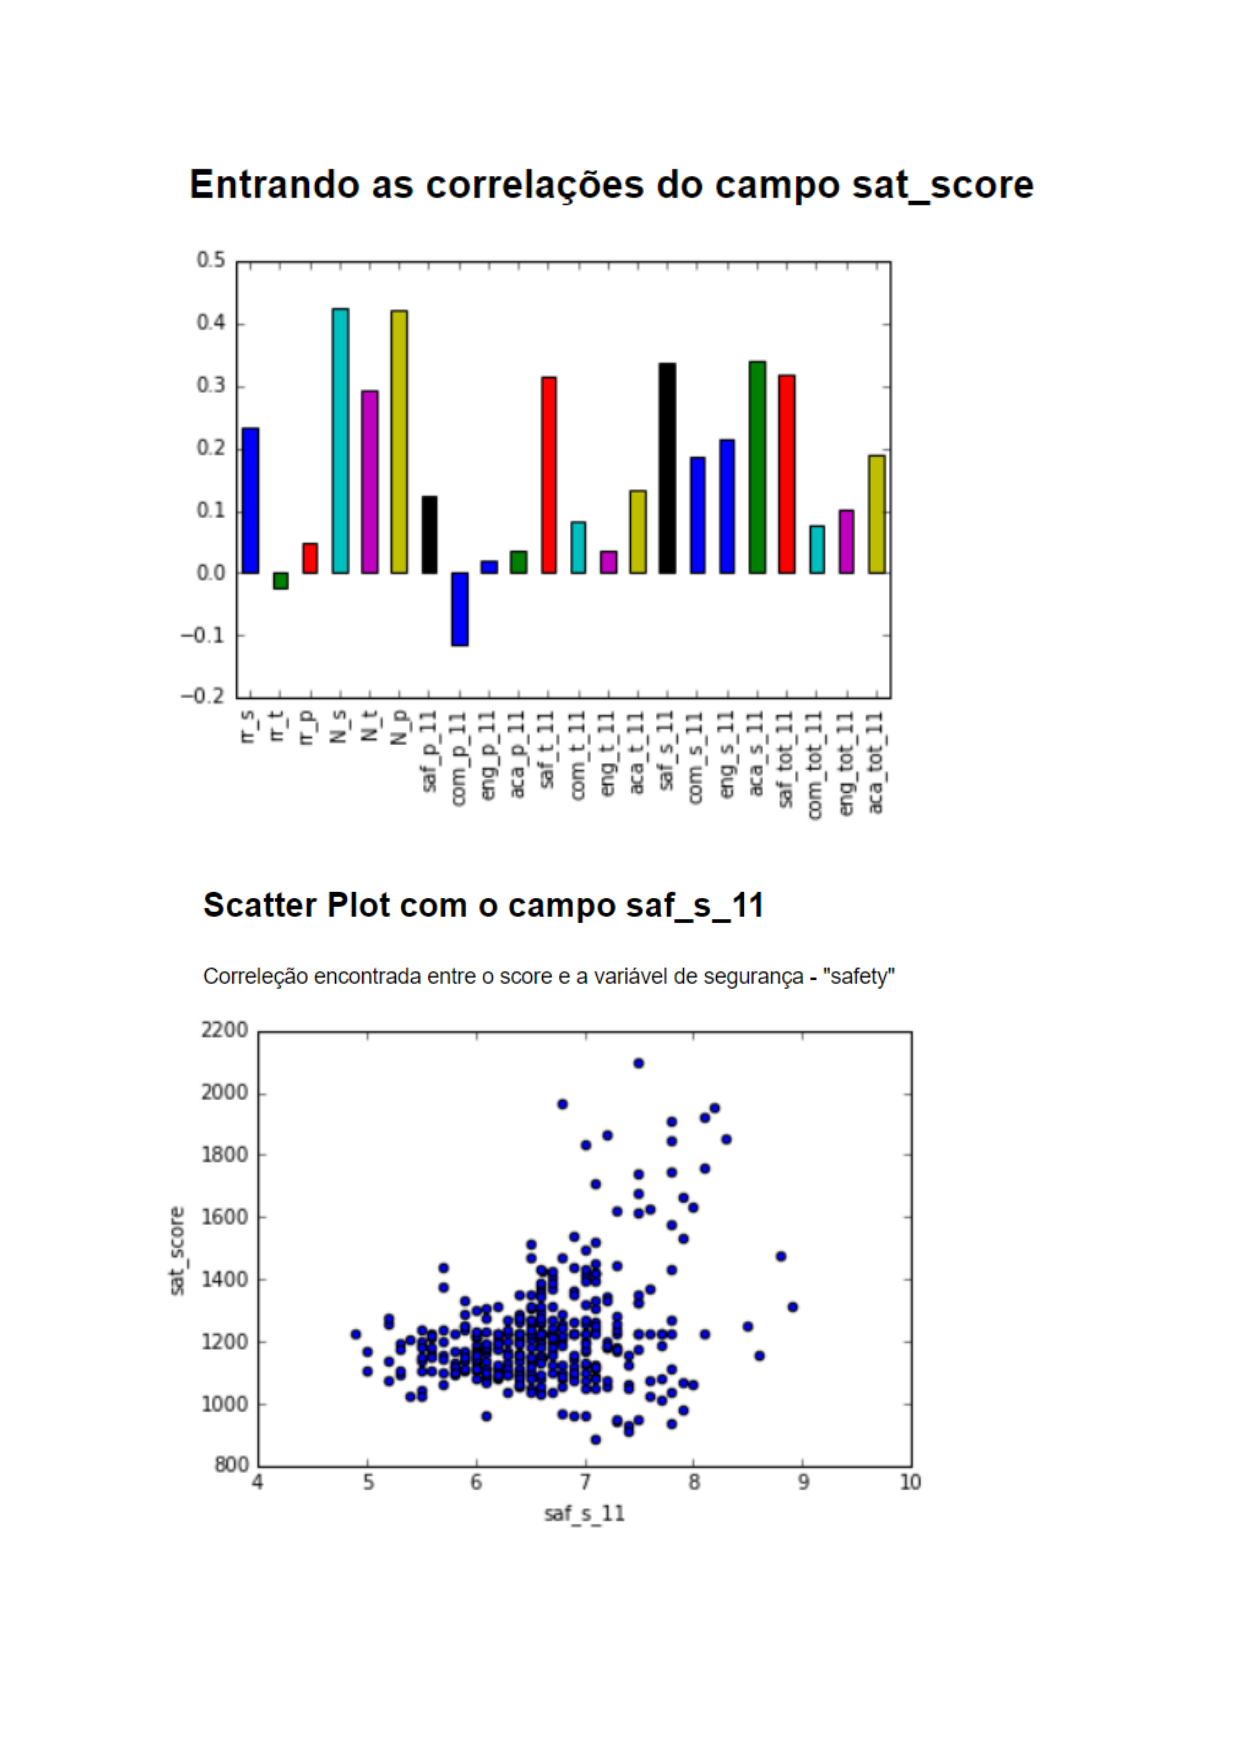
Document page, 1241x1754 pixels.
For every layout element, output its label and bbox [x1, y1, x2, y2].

picture [150, 856, 1091, 1005]
picture [150, 231, 949, 853]
picture [150, 150, 1091, 227]
picture [150, 1008, 1091, 1551]
